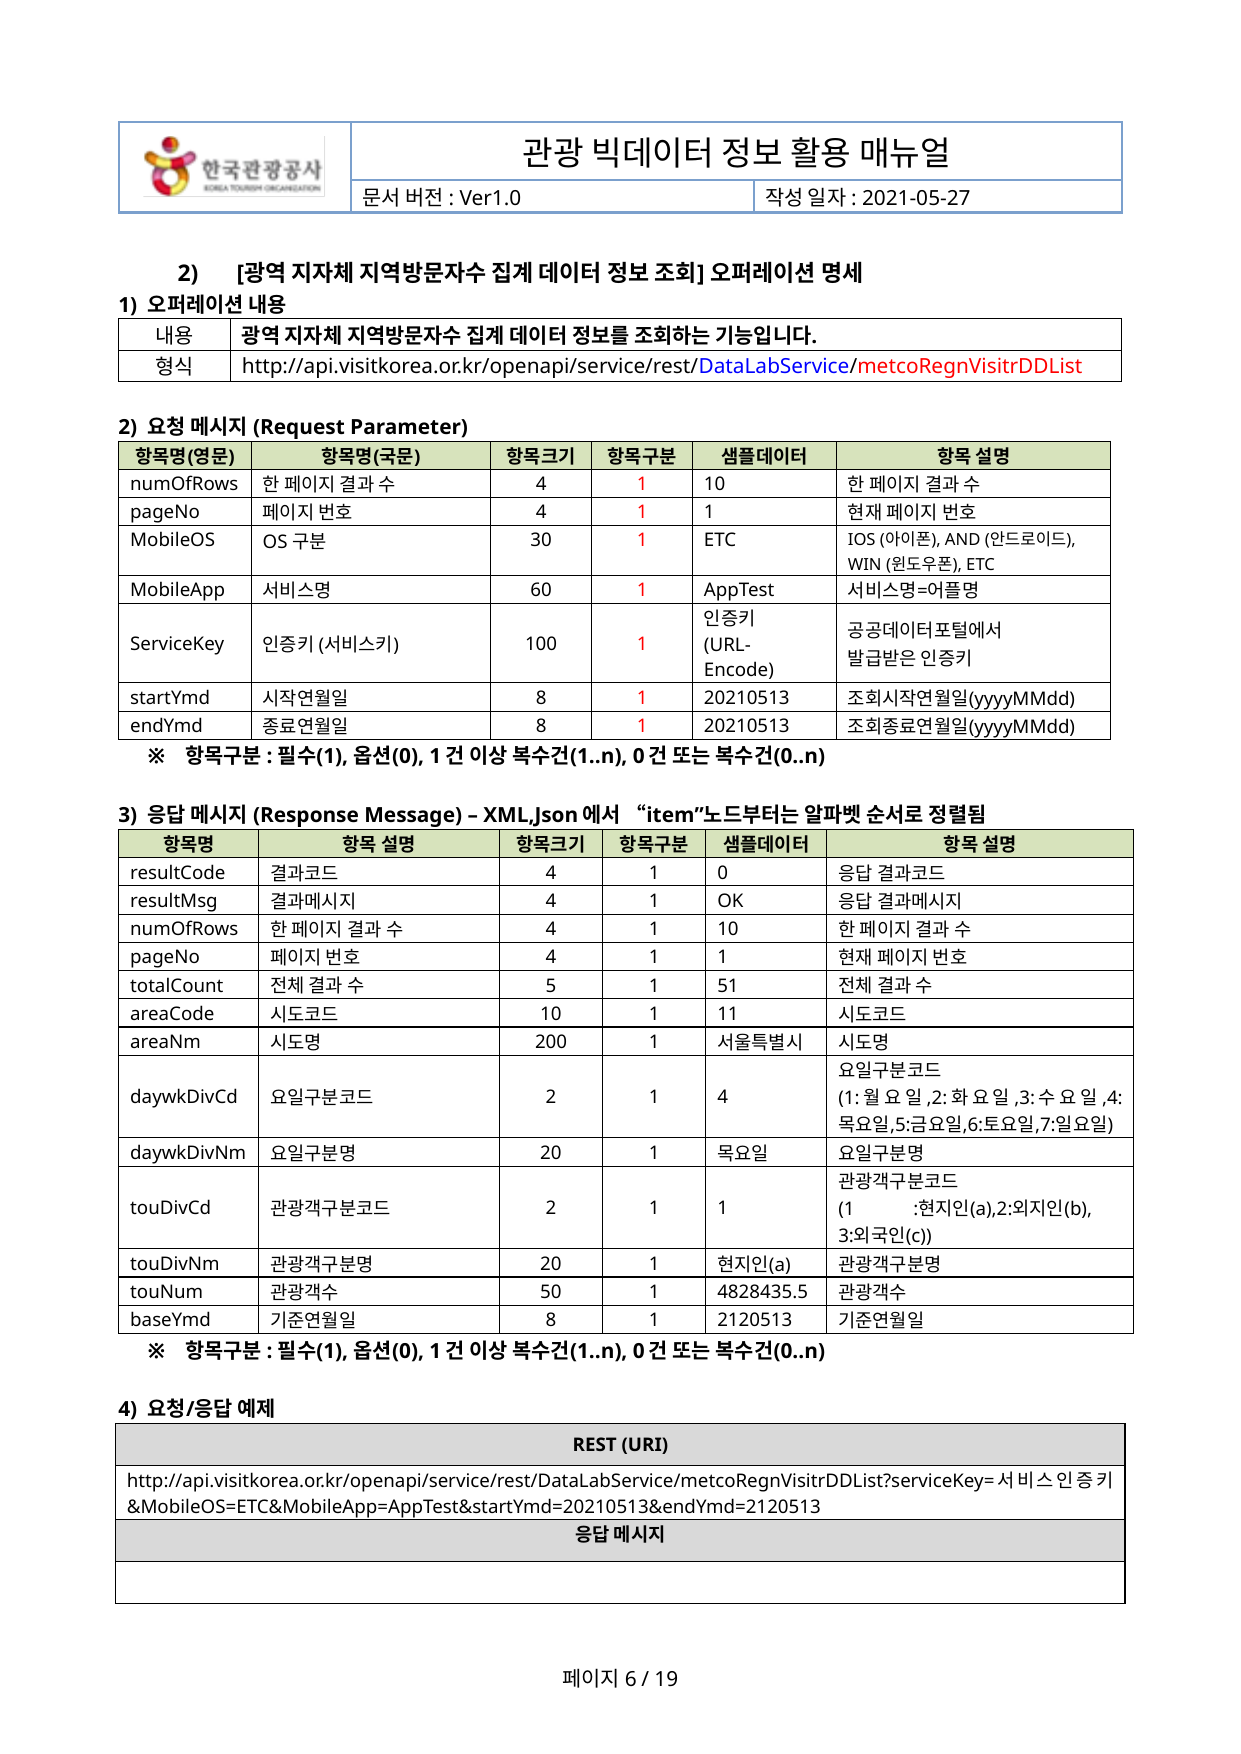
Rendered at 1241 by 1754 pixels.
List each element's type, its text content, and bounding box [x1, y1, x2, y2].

picture [143, 136, 327, 199]
table_header 항목 설명 [837, 442, 1110, 469]
table_cell endYmd [119, 712, 251, 739]
table_cell 서비스명=어플명 [837, 576, 1110, 603]
table_cell 20210513 [693, 683, 836, 711]
list 응답 메시지 (Response Message) – XML,Json에서 “item”노드부터는 알파벳 순서로 정렬됨 [118, 798, 1122, 829]
table_cell 종료연월일 [252, 712, 490, 739]
table_cell 공공데이터포털에서 발급받은 인증키 [837, 604, 1110, 682]
table_cell 1 [603, 1056, 705, 1137]
table_cell IOS (아이폰), AND (안드로이드), WIN (윈도우폰), ETC [837, 526, 1110, 575]
table_cell 한 페이지 결과 수 [827, 915, 1133, 942]
table_cell 시작연월일 [252, 683, 490, 711]
table_cell 목요일 [706, 1138, 826, 1166]
table_cell 1 [592, 712, 692, 739]
table_cell resultCode [119, 858, 258, 885]
table_cell 관광객구분명 [827, 1249, 1133, 1276]
table_cell 요일구분명 [827, 1138, 1133, 1166]
table_cell 2 [500, 1056, 602, 1137]
table_cell 1 [706, 1167, 826, 1248]
table_cell 4 [491, 498, 591, 525]
table_cell 인증키 (URL- Encode) [693, 604, 836, 682]
table_cell 20 [500, 1138, 602, 1166]
table_cell 2 [500, 1167, 602, 1248]
table_cell 한 페이지 결과 수 [837, 470, 1110, 497]
table_cell 0 [706, 858, 826, 885]
table_cell touDivCd [119, 1167, 258, 1248]
table_cell 서울특별시 [706, 1028, 826, 1055]
table_cell 시도코드 [827, 999, 1133, 1026]
table_cell 기준연월일 [827, 1306, 1133, 1333]
table_cell 시도코드 [259, 999, 499, 1026]
table_cell daywkDivNm [119, 1138, 258, 1166]
table_cell 서비스명 [252, 576, 490, 603]
list 요청/응답 예제 [118, 1393, 1122, 1423]
table_cell 1 [603, 915, 705, 942]
table_cell 관광객수 [259, 1278, 499, 1304]
table_cell 1 [603, 1306, 705, 1333]
table_cell 형식 [119, 351, 230, 381]
table_cell pageNo [119, 498, 251, 525]
table_header 항목크기 [500, 830, 602, 857]
table_header 항목구분 [603, 830, 705, 857]
table_cell resultMsg [119, 886, 258, 913]
table_cell 요일구분코드 (1:월요일,2:화요일,3:수요일,4:목요일,5:금요일,6:토요일,7:일요일) [827, 1056, 1133, 1137]
list 요청 메시지 (Request Parameter) [118, 410, 1122, 441]
table_cell 현재 페이지 번호 [837, 498, 1110, 525]
table_header 샘플데이터 [693, 442, 836, 469]
table_cell numOfRows [119, 470, 251, 497]
table_cell 결과메시지 [259, 886, 499, 913]
table_cell 8 [500, 1306, 602, 1333]
table_header 항목명 [119, 830, 258, 857]
table_cell 기준연월일 [259, 1306, 499, 1333]
table_cell 1 [592, 470, 692, 497]
table_cell http://api.visitkorea.or.kr/openapi/service/rest/DataLabService/metcoRegnVisitrDDList [231, 351, 1121, 381]
table_header REST (URI) [116, 1424, 1124, 1465]
table_cell 관광객구분코드 [259, 1167, 499, 1248]
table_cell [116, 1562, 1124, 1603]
table_cell 4 [706, 1056, 826, 1137]
table_cell startYmd [119, 683, 251, 711]
table_cell 1 [592, 576, 692, 603]
table_cell 1 [603, 971, 705, 998]
table_header 샘플데이터 [706, 830, 826, 857]
table_cell 1 [592, 498, 692, 525]
table_cell 4828435.5 [706, 1278, 826, 1304]
table_cell 페이지 번호 [252, 498, 490, 525]
table_cell 응답 결과메시지 [827, 886, 1133, 913]
table_cell 5 [500, 971, 602, 998]
list 오퍼레이션 내용 [118, 288, 1122, 318]
table_cell 1 [603, 858, 705, 885]
table_cell 1 [592, 526, 692, 575]
list 항목구분 : 필수(1), 옵션(0), 1건 이상 복수건(1..n), 0건 또는 복수건(0..n) [147, 740, 1122, 770]
table_cell 1 [603, 1167, 705, 1248]
table_cell baseYmd [119, 1306, 258, 1333]
table_cell 1 [603, 999, 705, 1026]
table_cell 10 [500, 999, 602, 1026]
table_cell 관광객수 [827, 1278, 1133, 1304]
table_cell numOfRows [119, 915, 258, 942]
table_cell 시도명 [827, 1028, 1133, 1055]
table_cell 응답 결과코드 [827, 858, 1133, 885]
table_cell ServiceKey [119, 604, 251, 682]
table_cell MobileApp [119, 576, 251, 603]
table_cell 4 [500, 858, 602, 885]
table_cell 관광객구분코드 (1 :현지인(a),2:외지인(b), 3:외국인(c)) [827, 1167, 1133, 1248]
table_cell 전체 결과 수 [827, 971, 1133, 998]
table_cell 1 [603, 1028, 705, 1055]
table_cell 4 [491, 470, 591, 497]
table_cell 4 [500, 943, 602, 970]
table_cell 관광객구분명 [259, 1249, 499, 1276]
table_cell AppTest [693, 576, 836, 603]
table_cell 1 [603, 1278, 705, 1304]
table_header 항목명(국문) [252, 442, 490, 469]
table_cell 30 [491, 526, 591, 575]
table_header 항목구분 [592, 442, 692, 469]
table_cell 1 [592, 604, 692, 682]
subtitle [광역 지자체 지역방문자수 집계 데이터 정보 조회] 오퍼레이션 명세 [177, 254, 1122, 288]
table_cell ETC [693, 526, 836, 575]
table_header 항목 설명 [827, 830, 1133, 857]
table_cell 1 [603, 943, 705, 970]
table_cell areaCode [119, 999, 258, 1026]
table_cell 8 [491, 683, 591, 711]
table_cell 200 [500, 1028, 602, 1055]
table_cell 60 [491, 576, 591, 603]
table_cell 4 [500, 915, 602, 942]
table_cell 1 [693, 498, 836, 525]
table_cell 요일구분명 [259, 1138, 499, 1166]
table_cell 1 [592, 683, 692, 711]
table_cell daywkDivCd [119, 1056, 258, 1137]
table_header 항목명(영문) [119, 442, 251, 469]
table_cell totalCount [119, 971, 258, 998]
table_cell areaNm [119, 1028, 258, 1055]
table_cell 페이지 번호 [259, 943, 499, 970]
table_cell 10 [693, 470, 836, 497]
table_cell 전체 결과 수 [259, 971, 499, 998]
table_cell MobileOS [119, 526, 251, 575]
list 항목구분 : 필수(1), 옵션(0), 1건 이상 복수건(1..n), 0건 또는 복수건(0..n) [147, 1334, 1122, 1364]
table_cell 인증키 (서비스키) [252, 604, 490, 682]
table_cell 현재 페이지 번호 [827, 943, 1133, 970]
table_cell touDivNm [119, 1249, 258, 1276]
table_cell 100 [491, 604, 591, 682]
table_header 항목 설명 [259, 830, 499, 857]
table_cell 1 [603, 1249, 705, 1276]
table_cell 2120513 [706, 1306, 826, 1333]
table_cell 현지인(a) [706, 1249, 826, 1276]
table_cell 4 [500, 886, 602, 913]
table_cell 조회종료연월일(yyyyMMdd) [837, 712, 1110, 739]
table_header 항목크기 [491, 442, 591, 469]
table_cell 응답 메시지 [116, 1520, 1124, 1561]
table_cell OS 구분 [252, 526, 490, 575]
table_cell 요일구분코드 [259, 1056, 499, 1137]
table_header 내용 [119, 319, 230, 349]
table_cell 20210513 [693, 712, 836, 739]
table_cell touNum [119, 1278, 258, 1304]
table_cell 8 [491, 712, 591, 739]
table_cell 1 [603, 1138, 705, 1166]
table_cell 20 [500, 1249, 602, 1276]
table_cell http://api.visitkorea.or.kr/openapi/service/rest/DataLabService/metcoRegnVisitrDDList?serviceKey=서비스인증키&MobileOS=ETC&MobileApp=AppTest&startYmd=20210513&endYmd=2120513 [116, 1466, 1124, 1519]
table_header 광역 지자체 지역방문자수 집계 데이터 정보를 조회하는 기능입니다. [231, 319, 1121, 349]
table_cell 51 [706, 971, 826, 998]
table_cell pageNo [119, 943, 258, 970]
table_cell 조회시작연월일(yyyyMMdd) [837, 683, 1110, 711]
table_cell 10 [706, 915, 826, 942]
table_cell 1 [603, 886, 705, 913]
table_cell 11 [706, 999, 826, 1026]
table_cell 한 페이지 결과 수 [252, 470, 490, 497]
table_cell 50 [500, 1278, 602, 1304]
table_cell 1 [706, 943, 826, 970]
table_cell 시도명 [259, 1028, 499, 1055]
table_cell 한 페이지 결과 수 [259, 915, 499, 942]
table_cell OK [706, 886, 826, 913]
table_cell 결과코드 [259, 858, 499, 885]
